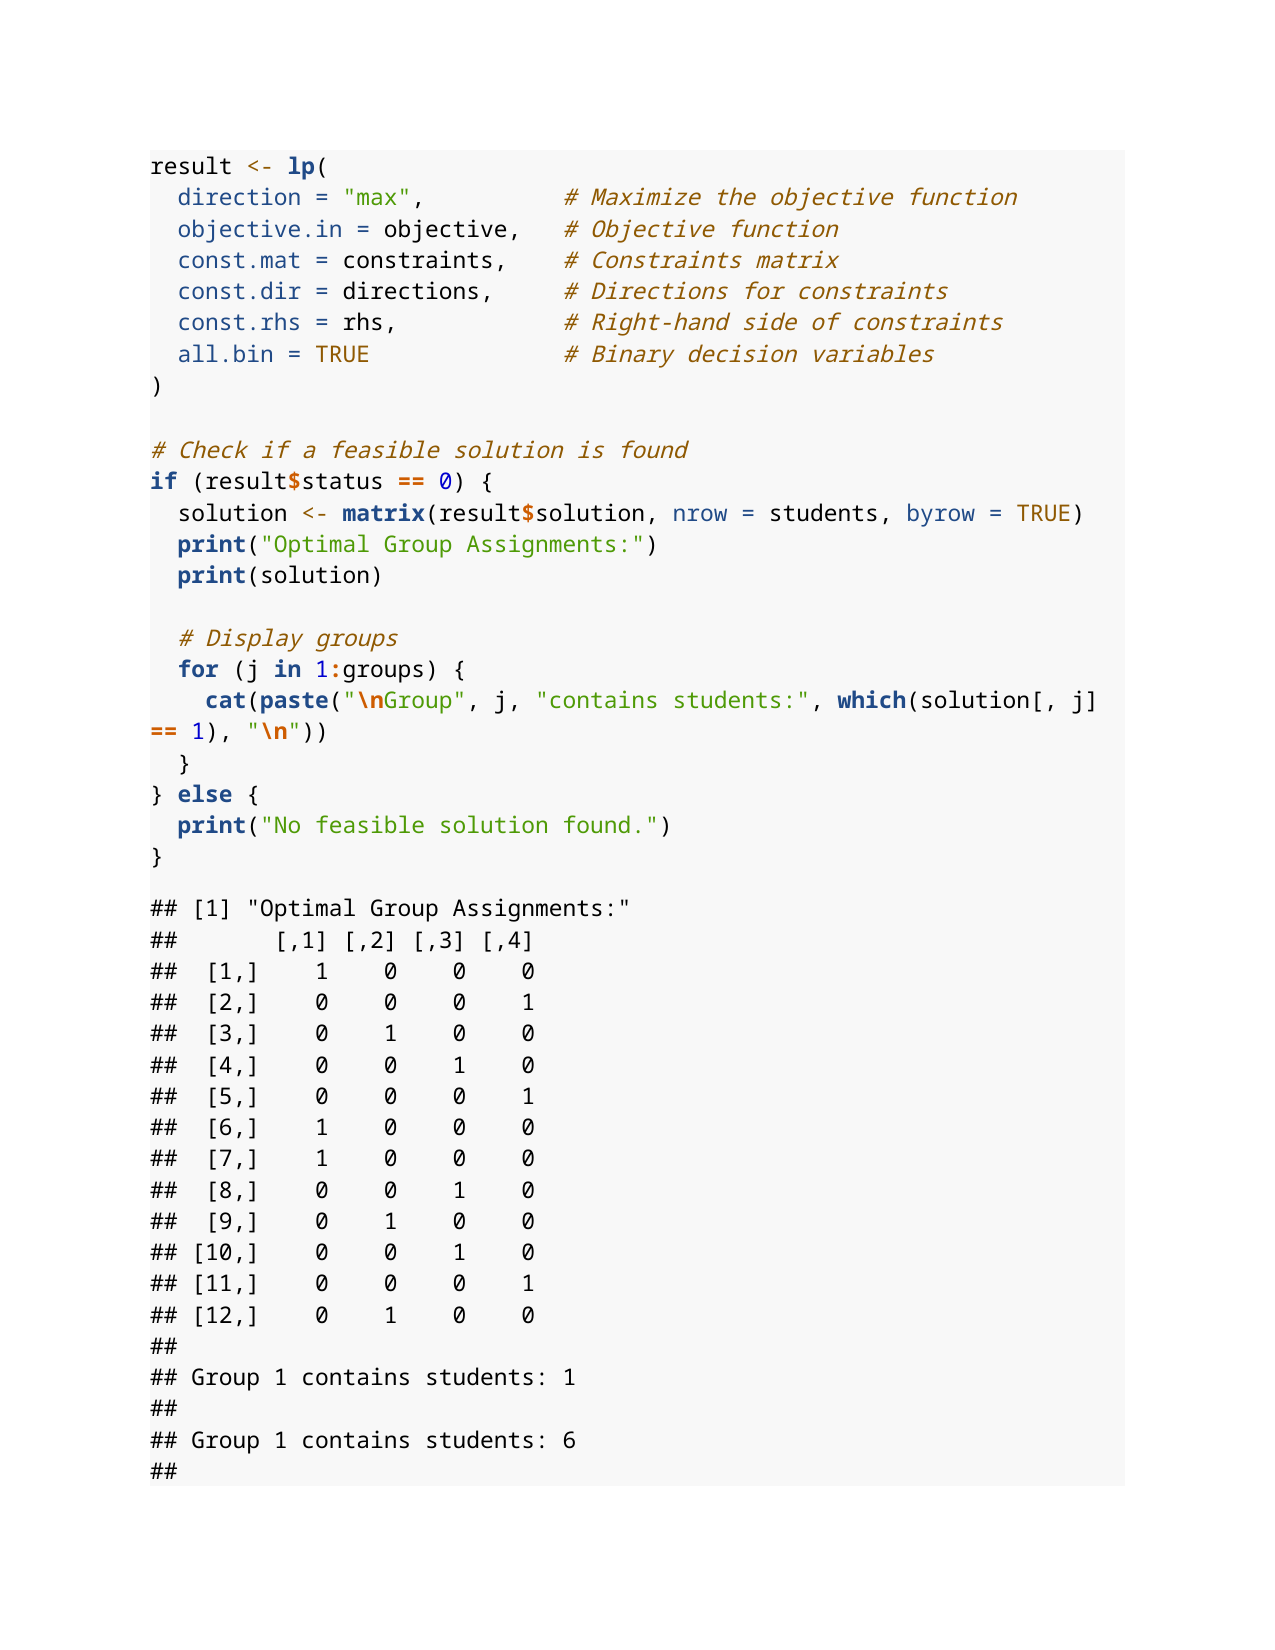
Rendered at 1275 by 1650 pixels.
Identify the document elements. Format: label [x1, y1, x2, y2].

text [150, 150, 1125, 872]
text [150, 892, 1125, 1486]
